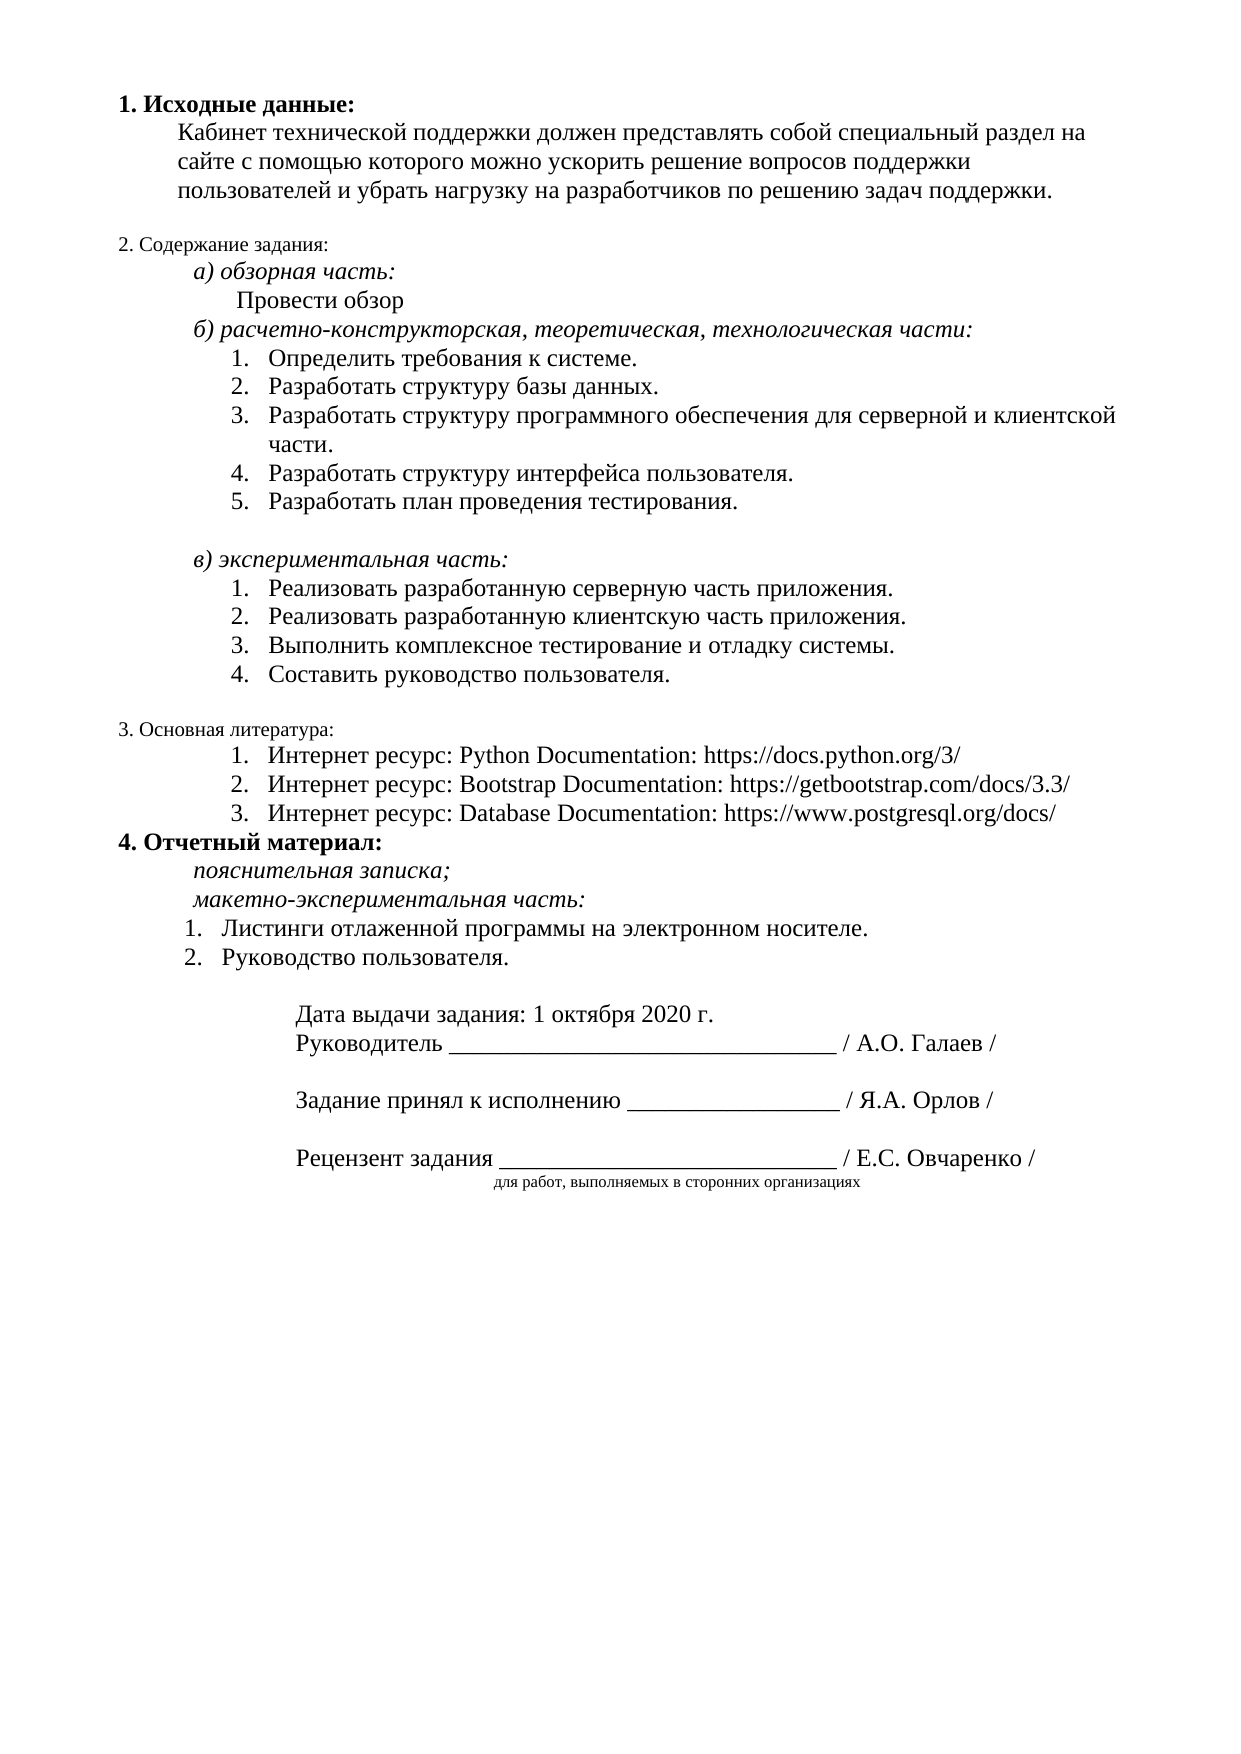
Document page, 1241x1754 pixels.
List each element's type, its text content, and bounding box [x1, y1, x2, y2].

text Рецензент задания ___________________________ / Е.С. Овчаренко / [296, 1143, 1122, 1172]
text в) экспериментальная часть: [193, 544, 1122, 573]
list Разработать план проведения тестирования. [231, 486, 1122, 515]
list Интернет ресурс: Python Documentation: https://docs.python.org/3/ [230, 741, 1122, 769]
text пояснительная записка; [193, 856, 1122, 884]
list Листинги отлаженной программы на электронном носителе. [184, 913, 1122, 942]
list Реализовать разработанную клиентскую часть приложения. [231, 601, 1122, 630]
text а) обзорная часть: [193, 256, 1122, 285]
text для работ, выполняемых в сторонних организациях [493, 1172, 1122, 1191]
text 4. Отчетный материал: [118, 827, 1122, 856]
list Определить требования к системе. [231, 343, 1122, 371]
list Разработать структуру базы данных. [231, 371, 1122, 400]
text макетно-экспериментальная часть: [193, 884, 1122, 913]
list Интернет ресурс: Bootstrap Documentation: https://getbootstrap.com/docs/3.3/ [230, 769, 1122, 798]
text Дата выдачи задания: 1 октября 2020 г. [295, 999, 1122, 1028]
text 1. Исходные данные: [118, 89, 1122, 117]
text Руководитель _______________________________ / А.О. Галаев / [295, 1028, 1122, 1057]
list Разработать структуру программного обеспечения для серверной и клиентской части. [231, 400, 1122, 458]
list Реализовать разработанную серверную часть приложения. [231, 573, 1122, 601]
text Задание принял к исполнению _________________ / Я.А. Орлов / [295, 1086, 1122, 1114]
text Кабинет технической поддержки должен представлять собой специальный раздел на сайте с помощью которого можно ускорить решение вопросов поддержки пользователей и убрать нагрузку на разработчиков по решению задач поддержки. [177, 117, 1122, 204]
list Выполнить комплексное тестирование и отладку системы. [231, 630, 1122, 659]
list Интернет ресурс: Database Documentation: https://www.postgresql.org/docs/ [230, 798, 1122, 827]
list Разработать структуру интерфейса пользователя. [231, 458, 1122, 486]
text Провести обзор [236, 285, 1122, 314]
list Составить руководство пользователя. [231, 659, 1122, 688]
list Руководство пользователя. [184, 942, 1122, 971]
text б) расчетно-конструкторская, теоретическая, технологическая части: [193, 314, 1122, 343]
